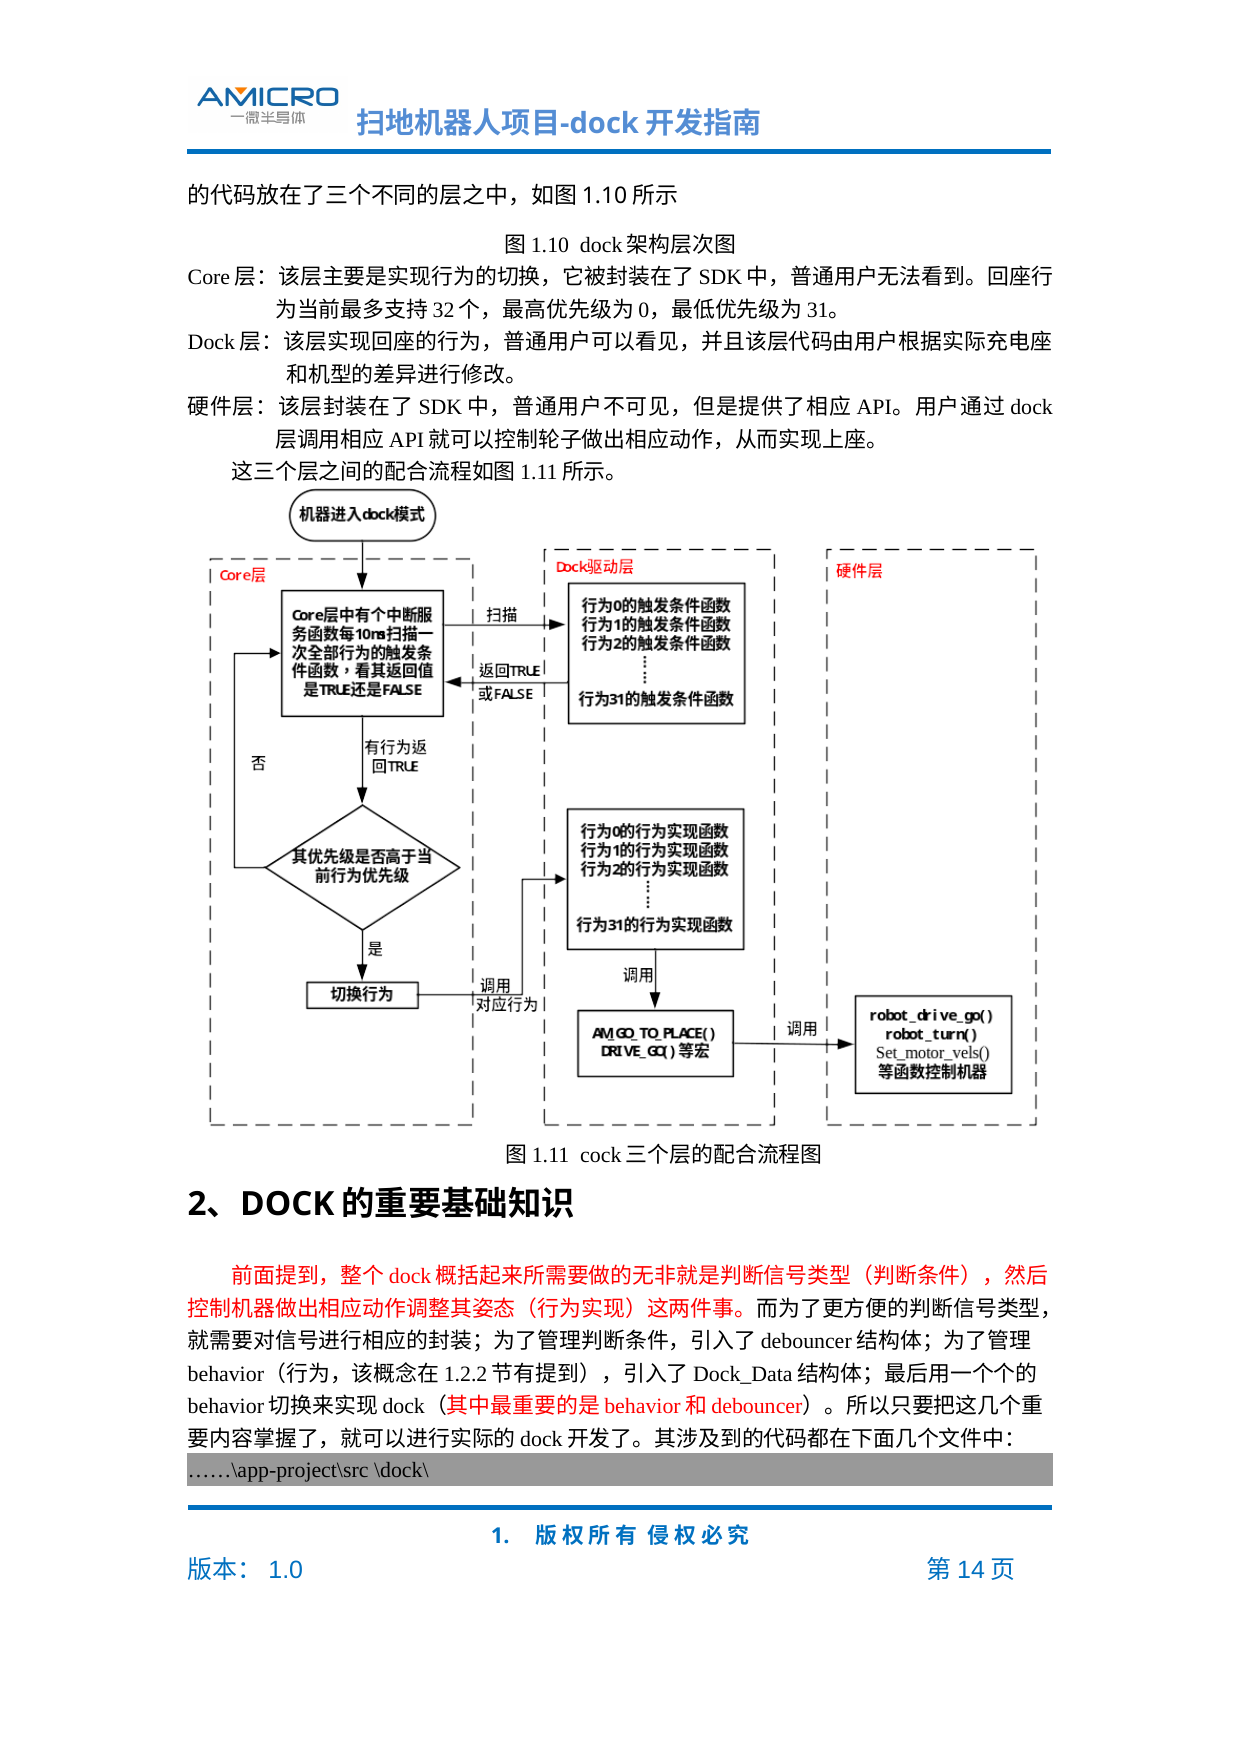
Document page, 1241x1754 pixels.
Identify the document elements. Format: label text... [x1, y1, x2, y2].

text 图1.10 dock架构层次图 [187, 226, 1053, 259]
picture [187, 76, 349, 133]
text ……\app-project\src \dock\ [187, 1453, 1053, 1486]
text Core层：该层主要是实现行为的切换，它被封装在了SDK中，普通用户无法看到。回座行为当前最多支持32个，最高优先级为0，最低优先级为31。 [187, 259, 1053, 324]
text 这三个层之间的配合流程如图1.11所示。 [187, 454, 1053, 486]
text 前面提到，整个dock概括起来所需要做的无非就是判断信号类型（判断条件），然后控制机器做出相应动作调整其姿态（行为实现）这两件事。而为了更方便的判断信号类型，就需要对信号进行相应的封装；为了管理判断条件，引入了debouncer结构体；为了管理behavior（行为，该概念在1.2.2节有提到），引入了Dock_Data结构体；最后用一个个的behavior切换来实现dock（其中最重要的是behavior和debouncer）。所以只要把这几个重要内容掌握了，就可以进行实际的dock开发了。其涉及到的代码都在下面几个文件中： [187, 1258, 1053, 1453]
text Dock层：该层实现回座的行为，普通用户可以看见，并且该层代码由用户根据实际充电座和机型的差异进行修改。 [187, 324, 1053, 389]
subtitle 2、DOCK的重要基础知识 [187, 1169, 1053, 1234]
text 为了方便理解，前面从整体上介绍了dock架构的逻辑，但实际上我们把这个架构的代码放在了三个不同的层之中，如图1.10所示 [187, 161, 1053, 226]
text 图1.11 cock三个层的配合流程图 [187, 486, 1053, 1169]
text 硬件层：该层封装在了SDK中，普通用户不可见，但是提供了相应API。用户通过dock层调用相应API就可以控制轮子做出相应动作，从而实现上座。 [187, 389, 1053, 454]
